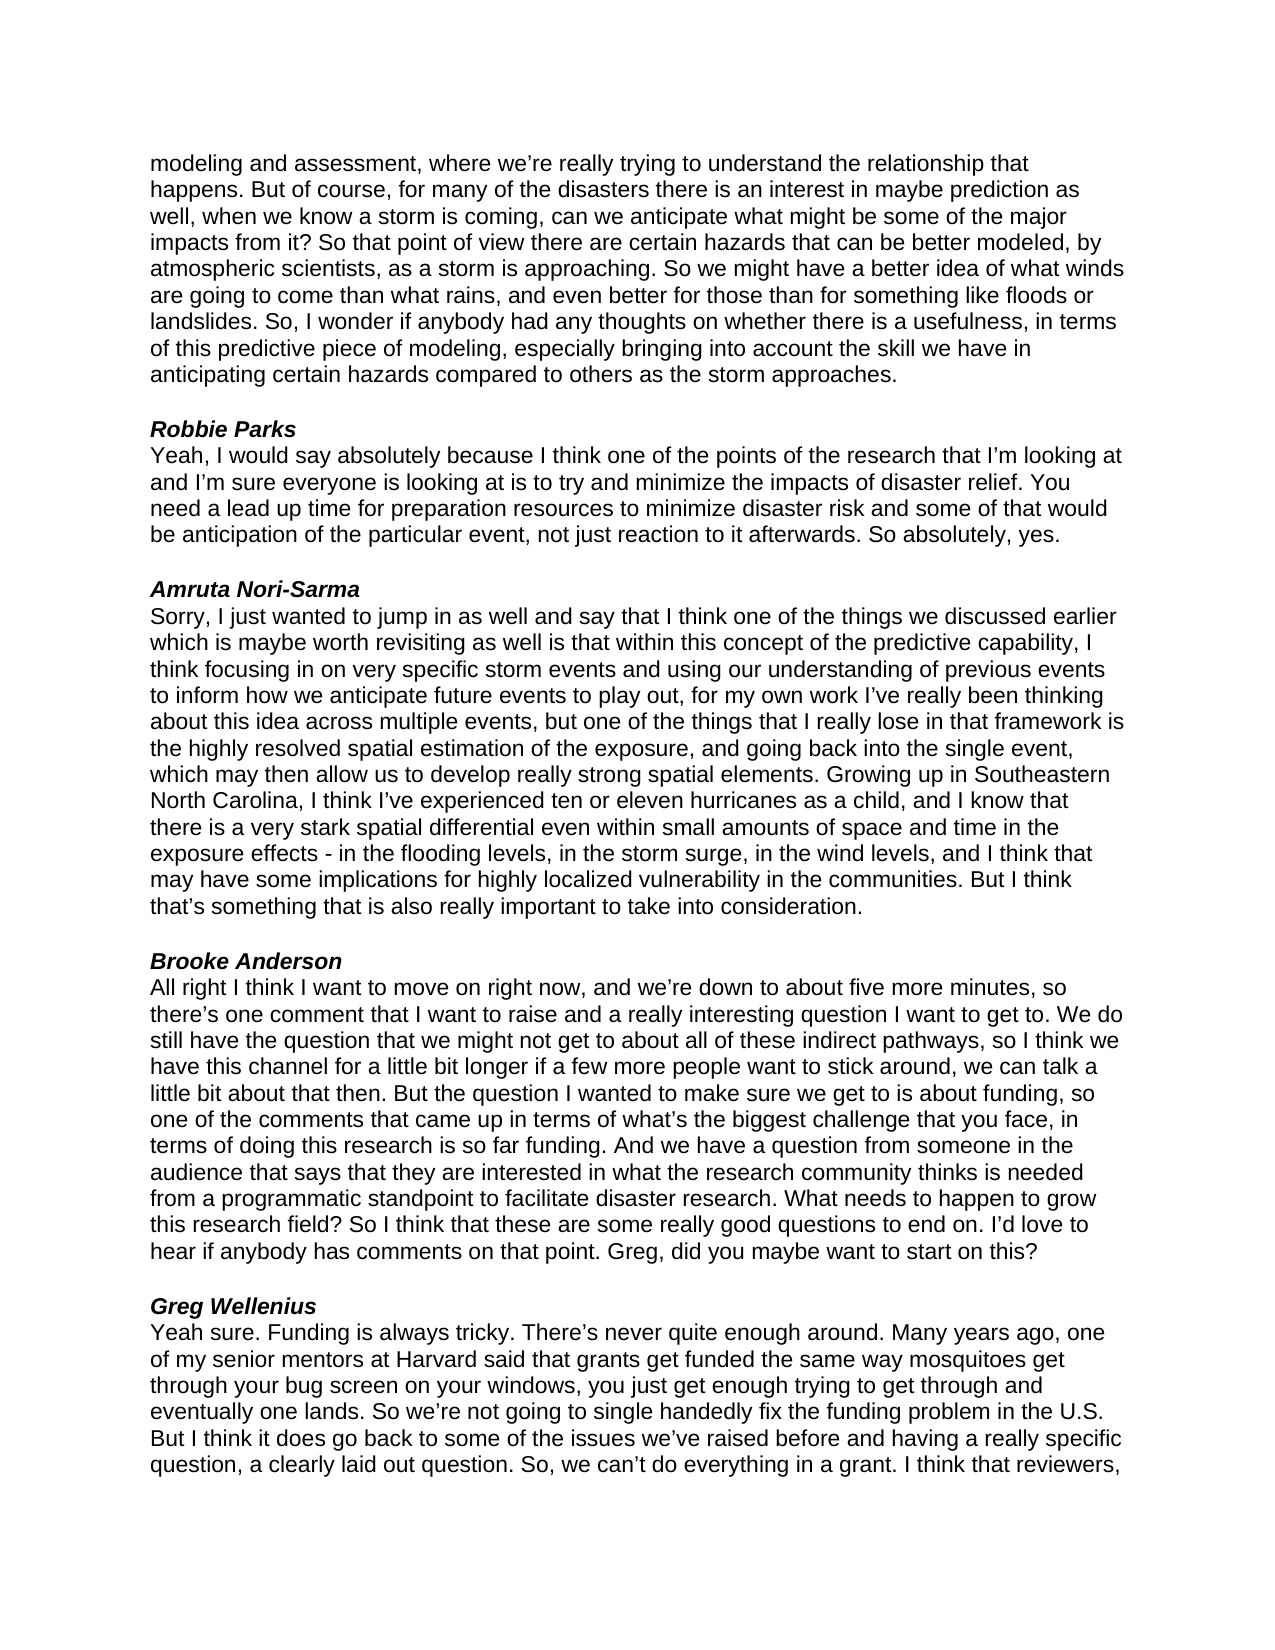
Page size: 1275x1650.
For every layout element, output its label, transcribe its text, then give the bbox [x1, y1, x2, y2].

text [150, 1319, 1125, 1477]
text Greg Wellenius [150, 1293, 1125, 1319]
text Robbie Parks [150, 416, 1125, 442]
text Yeah, I would say absolutely because I think one of the points of the research that I’m looking at and I’m sure everyone is looking at is to try and minimize the impacts of disaster relief. You need a lead up time for preparation resources to minimize disaster risk and some of that would be anticipation of the particular event, not just reaction to it afterwards. So absolutely, yes. [150, 442, 1125, 548]
text Sorry, I just wanted to jump in as well and say that I think one of the things we discussed earlier which is maybe worth revisiting as well is that within this concept of the predictive capability, I think focusing in on very specific storm events and using our understanding of previous events to inform how we anticipate future events to play out, for my own work I’ve really been thinking about this idea across multiple events, but one of the things that I really lose in that framework is the highly resolved spatial estimation of the exposure, and going back into the single event, which may then allow us to develop really strong spatial elements. Growing up in Southeastern North Carolina, I think I’ve experienced ten or eleven hurricanes as a child, and I know that there is a very stark spatial differential even within small amounts of space and time in the exposure effects - in the flooding levels, in the storm surge, in the wind levels, and I think that may have some implications for highly localized vulnerability in the communities. But I think that’s something that is also really important to take into consideration. [150, 603, 1125, 919]
text Amruta Nori-Sarma [150, 576, 1125, 603]
text All right I think I want to move on right now, and we’re down to about five more minutes, so there’s one comment that I want to raise and a really interesting question I want to get to. We do still have the question that we might not get to about all of these indirect pathways, so I think we have this channel for a little bit longer if a few more people want to stick around, we can talk a little bit about that then. But the question I wanted to make sure we get to is about funding, so one of the comments that came up in terms of what’s the biggest challenge that you face, in terms of doing this research is so far funding. And we have a question from someone in the audience that says that they are interested in what the research community thinks is needed from a programmatic standpoint to facilitate disaster research. What needs to happen to grow this research field? So I think that these are some really good questions to end on. I’d love to hear if anybody has comments on that point. Greg, did you maybe want to start on this? [150, 974, 1125, 1264]
text Brooke Anderson [150, 948, 1125, 974]
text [150, 150, 1125, 387]
